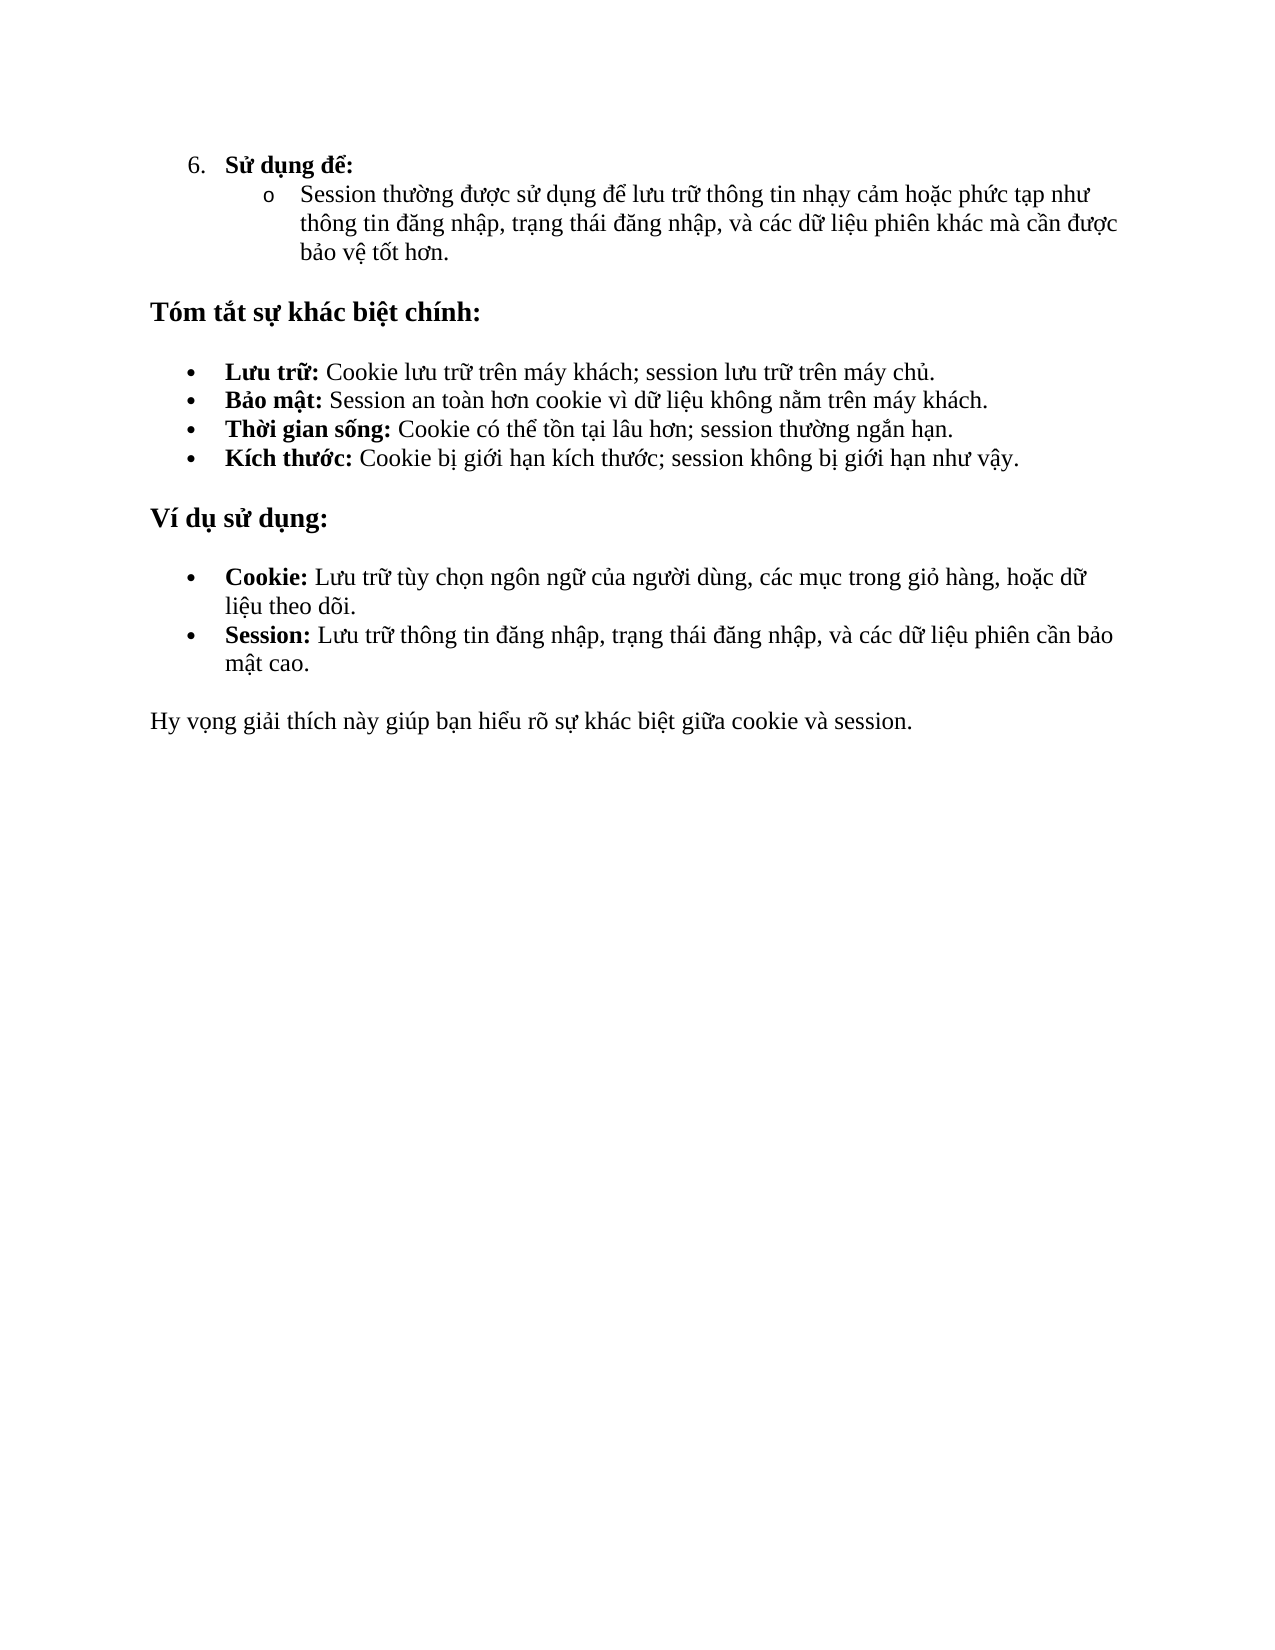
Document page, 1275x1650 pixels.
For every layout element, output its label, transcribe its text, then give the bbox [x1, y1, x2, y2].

list Lưu trữ: Cookie lưu trữ trên máy khách; session lưu trữ trên máy chủ. [187, 357, 1125, 385]
list Session thường được sử dụng để lưu trữ thông tin nhạy cảm hoặc phức tạp như thông tin đăng nhập, trạng thái đăng nhập, và các dữ liệu phiên khác mà cần được bảo vệ tốt hơn. [262, 179, 1125, 266]
text Hy vọng giải thích này giúp bạn hiểu rõ sự khác biệt giữa cookie và session. [150, 706, 1125, 735]
list Bảo mật: Session an toàn hơn cookie vì dữ liệu không nằm trên máy khách. [187, 385, 1125, 414]
list Cookie: Lưu trữ tùy chọn ngôn ngữ của người dùng, các mục trong giỏ hàng, hoặc dữ liệu theo dõi. [187, 562, 1125, 620]
text Tóm tắt sự khác biệt chính: [150, 295, 1125, 327]
list Session: Lưu trữ thông tin đăng nhập, trạng thái đăng nhập, và các dữ liệu phiên cần bảo mật cao. [187, 620, 1125, 677]
list Kích thước: Cookie bị giới hạn kích thước; session không bị giới hạn như vậy. [187, 443, 1125, 472]
list Thời gian sống: Cookie có thể tồn tại lâu hơn; session thường ngắn hạn. [187, 414, 1125, 443]
text Ví dụ sử dụng: [150, 501, 1125, 533]
list Sử dụng để: [187, 150, 1125, 179]
